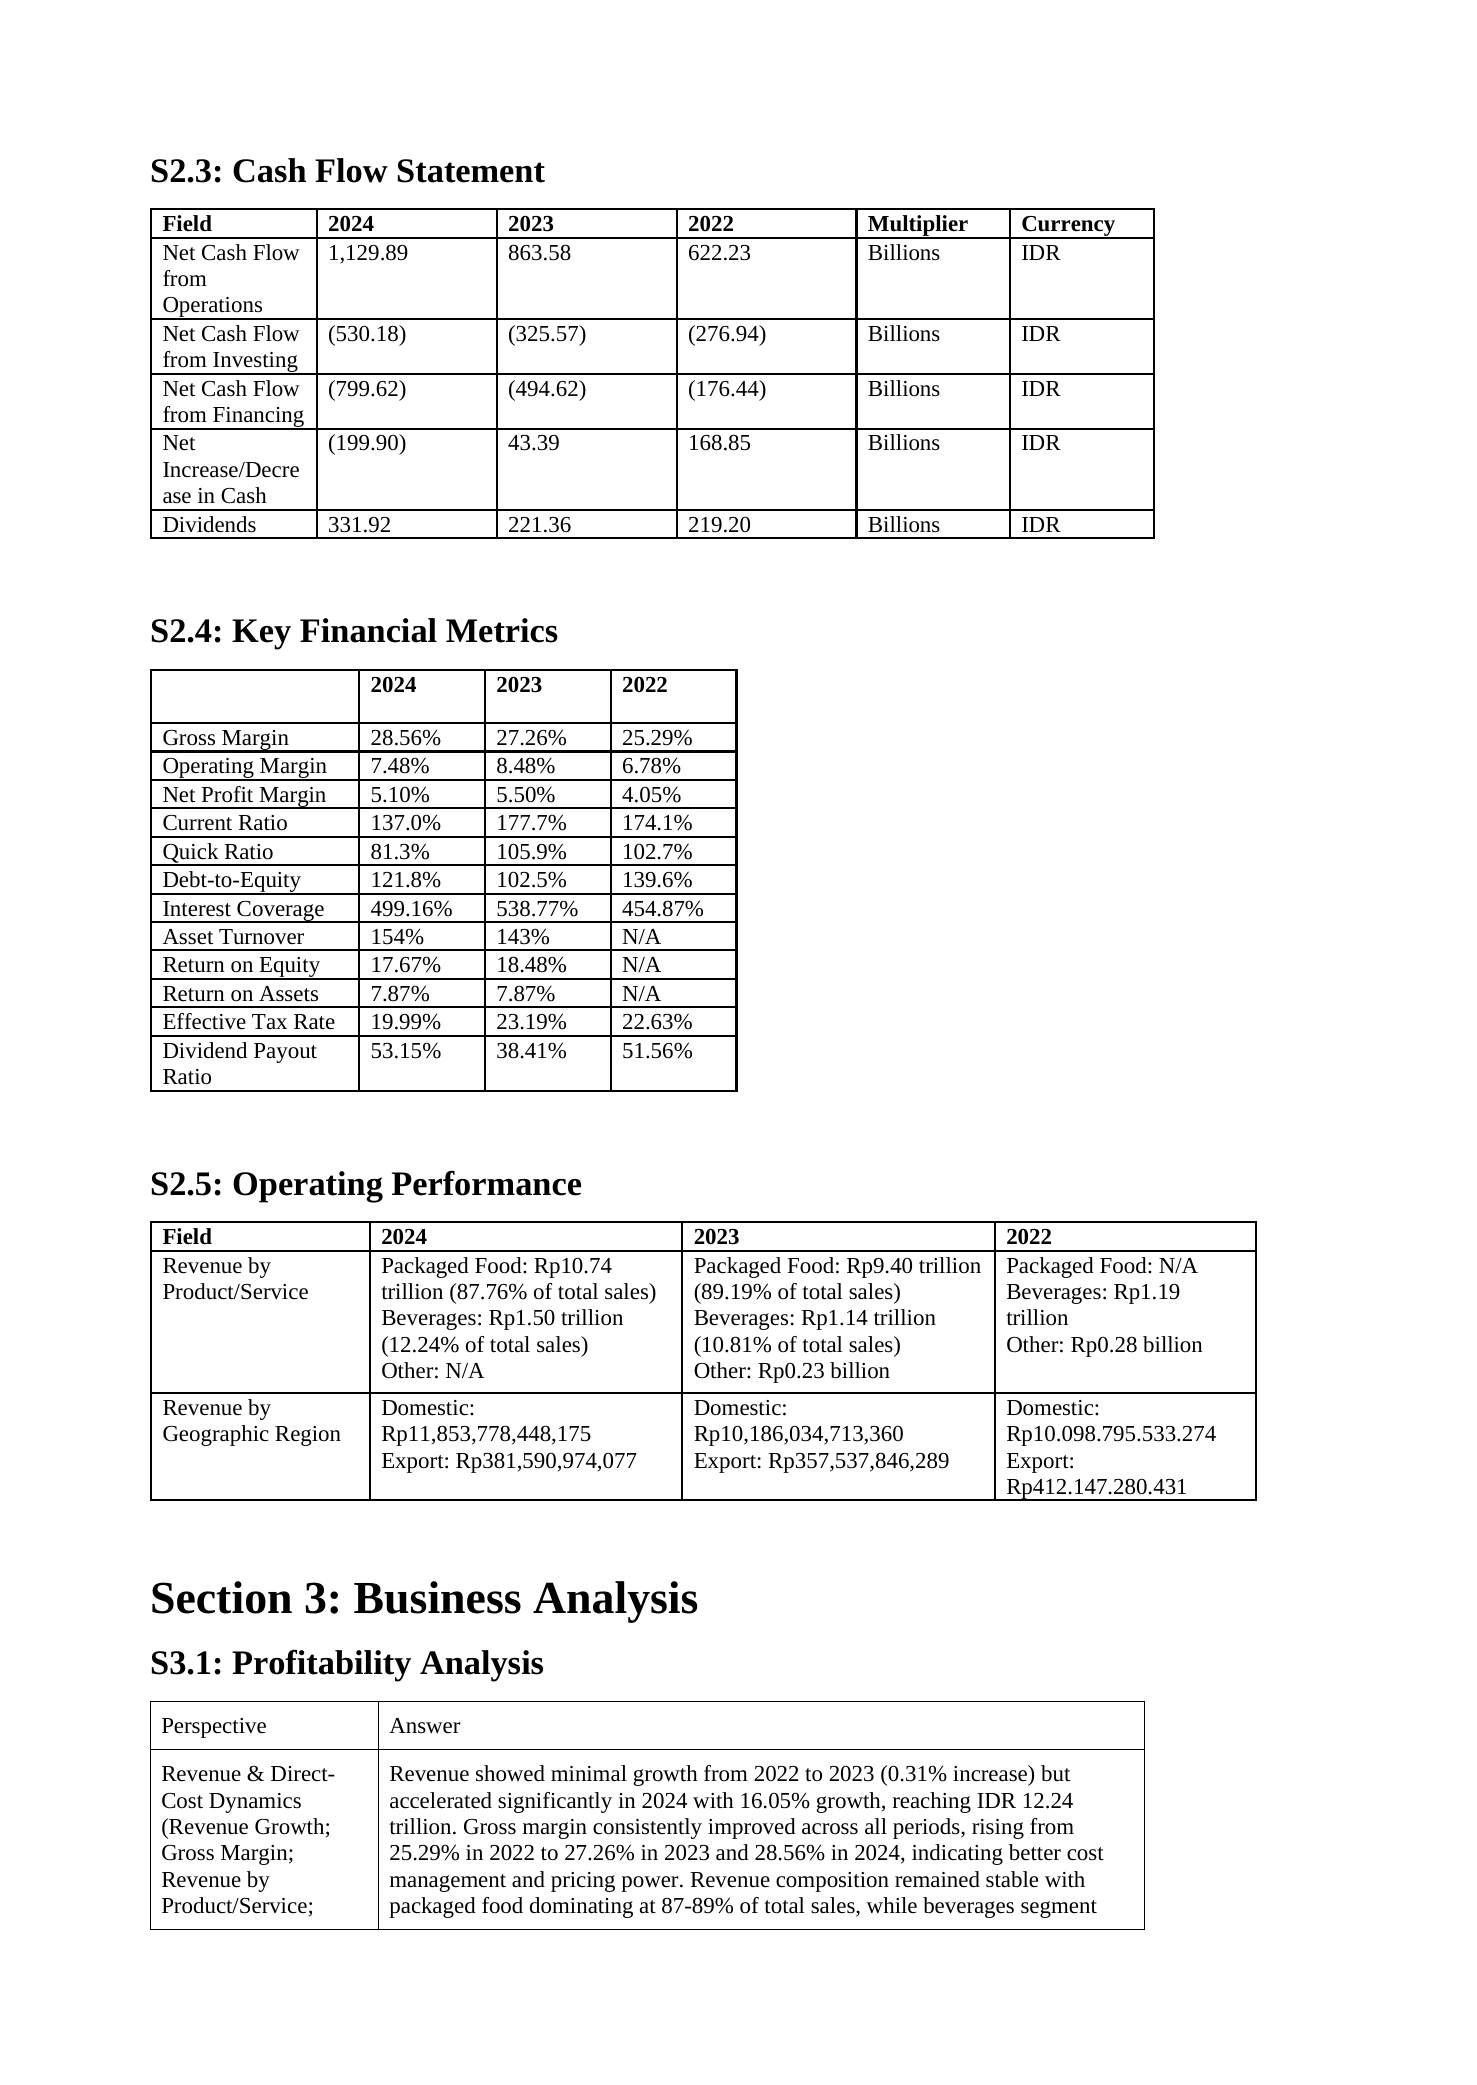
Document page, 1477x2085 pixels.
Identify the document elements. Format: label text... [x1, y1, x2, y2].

table_cell Interest Coverage [152, 895, 358, 921]
table_cell Debt-to-Equity [152, 866, 358, 892]
table_cell N/A [612, 951, 735, 978]
table_header 2022 [996, 1223, 1255, 1250]
table_cell 454.87% [612, 895, 735, 921]
table_header 2023 [486, 671, 610, 722]
table_cell Revenue by Product/Service [152, 1252, 369, 1392]
table_cell 18.48% [486, 951, 610, 978]
table_cell N/A [612, 980, 735, 1006]
table_cell 499.16% [360, 895, 484, 921]
table_cell 28.56% [360, 724, 484, 750]
table_cell 23.19% [486, 1008, 610, 1035]
table_cell Net Cash Flow from Investing [152, 320, 316, 373]
table_cell 17.67% [360, 951, 484, 978]
table_cell Revenue by Geographic Region [152, 1394, 369, 1499]
table_cell 139.6% [612, 866, 735, 892]
table_cell 43.39 [498, 430, 676, 508]
table_cell Effective Tax Rate [152, 1008, 358, 1035]
table_cell (176.44) [678, 375, 855, 427]
table_cell Net Increase/Decrease in Cash [152, 430, 316, 508]
table_header 2023 [683, 1223, 994, 1250]
table_cell 25.29% [612, 724, 735, 750]
table_cell 137.0% [360, 809, 484, 836]
table_header Currency [1011, 210, 1153, 237]
table_header 2022 [612, 671, 735, 722]
text S2.3: Cash Flow Statement [150, 150, 1326, 189]
table_cell 81.3% [360, 838, 484, 864]
table_cell Billions [858, 430, 1009, 508]
table_cell Return on Equity [152, 951, 358, 978]
table_cell 168.85 [678, 430, 855, 508]
text S2.5: Operating Performance [150, 1163, 1326, 1202]
table_cell N/A [612, 923, 735, 949]
table_cell Asset Turnover [152, 923, 358, 949]
table_cell 27.26% [486, 724, 610, 750]
table_cell (276.94) [678, 320, 855, 373]
table_header Field [152, 1223, 369, 1250]
table_header [152, 671, 358, 722]
table_cell 7.48% [360, 753, 484, 779]
table_header Field [152, 210, 316, 237]
table_header 2024 [318, 210, 496, 237]
table_header 2022 [678, 210, 855, 237]
table_cell 1,129.89 [318, 239, 496, 318]
table_cell 177.7% [486, 809, 610, 836]
table_cell 121.8% [360, 866, 484, 892]
table_cell IDR [1011, 511, 1153, 537]
table_cell 143% [486, 923, 610, 949]
table_cell Net Profit Margin [152, 781, 358, 807]
table_cell Billions [858, 511, 1009, 537]
table_header 2024 [371, 1223, 681, 1250]
table_cell 19.99% [360, 1008, 484, 1035]
table_cell 219.20 [678, 511, 855, 537]
table_cell 7.87% [486, 980, 610, 1006]
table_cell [379, 1750, 1144, 1929]
table_cell Packaged Food: Rp10.74 trillion (87.76% of total sales) Beverages: Rp1.50 trillion (12.24% of total sales) Other: N/A [371, 1252, 681, 1392]
table_cell 102.7% [612, 838, 735, 864]
table_cell Current Ratio [152, 809, 358, 836]
table_cell 174.1% [612, 809, 735, 836]
table_header 2024 [360, 671, 484, 722]
table_cell 51.56% [612, 1037, 735, 1089]
table_cell 4.05% [612, 781, 735, 807]
table_cell Net Cash Flow from Financing [152, 375, 316, 427]
table_cell 6.78% [612, 753, 735, 779]
table_cell 622.23 [678, 239, 855, 318]
table_cell IDR [1011, 320, 1153, 373]
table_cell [151, 1750, 378, 1929]
table_cell Dividends [152, 511, 316, 537]
table_cell Gross Margin [152, 724, 358, 750]
text S3.1: Profitability Analysis [150, 1642, 1326, 1682]
table_cell Packaged Food: N/A Beverages: Rp1.19 trillion Other: Rp0.28 billion [996, 1252, 1255, 1392]
table_cell 22.63% [612, 1008, 735, 1035]
table_header Answer [379, 1702, 1144, 1749]
table_cell 8.48% [486, 753, 610, 779]
table_cell Domestic: Rp11,853,778,448,175 Export: Rp381,590,974,077 [371, 1394, 681, 1499]
table_cell Domestic: Rp10,186,034,713,360 Export: Rp357,537,846,289 [683, 1394, 994, 1499]
table_cell (325.57) [498, 320, 676, 373]
table_cell 5.10% [360, 781, 484, 807]
table_cell 538.77% [486, 895, 610, 921]
table_cell Billions [858, 375, 1009, 427]
table_cell Dividend Payout Ratio [152, 1037, 358, 1089]
table_cell 221.36 [498, 511, 676, 537]
table_cell IDR [1011, 430, 1153, 508]
table_cell IDR [1011, 239, 1153, 318]
table_cell (199.90) [318, 430, 496, 508]
table_cell Billions [858, 320, 1009, 373]
table_cell Operating Margin [152, 753, 358, 779]
table_cell Net Cash Flow from Operations [152, 239, 316, 318]
table_cell IDR [1011, 375, 1153, 427]
table_cell 5.50% [486, 781, 610, 807]
table_cell 102.5% [486, 866, 610, 892]
table_cell 38.41% [486, 1037, 610, 1089]
table_header 2023 [498, 210, 676, 237]
table_cell (799.62) [318, 375, 496, 427]
table_cell 53.15% [360, 1037, 484, 1089]
text Section 3: Business Analysis [150, 1571, 1326, 1624]
table_cell Billions [858, 239, 1009, 318]
table_header Multiplier [858, 210, 1009, 237]
table_cell 105.9% [486, 838, 610, 864]
table_cell 7.87% [360, 980, 484, 1006]
table_cell 154% [360, 923, 484, 949]
table_cell 863.58 [498, 239, 676, 318]
table_cell Packaged Food: Rp9.40 trillion (89.19% of total sales) Beverages: Rp1.14 trillion (10.81% of total sales) Other: Rp0.23 billion [683, 1252, 994, 1392]
table_cell 331.92 [318, 511, 496, 537]
table_cell (530.18) [318, 320, 496, 373]
table_cell Return on Assets [152, 980, 358, 1006]
table_cell Domestic: Rp10.098.795.533.274 Export: Rp412.147.280.431 [996, 1394, 1255, 1499]
table_header Perspective [151, 1702, 378, 1749]
table_cell Quick Ratio [152, 838, 358, 864]
text S2.4: Key Financial Metrics [150, 611, 1326, 650]
table_cell (494.62) [498, 375, 676, 427]
